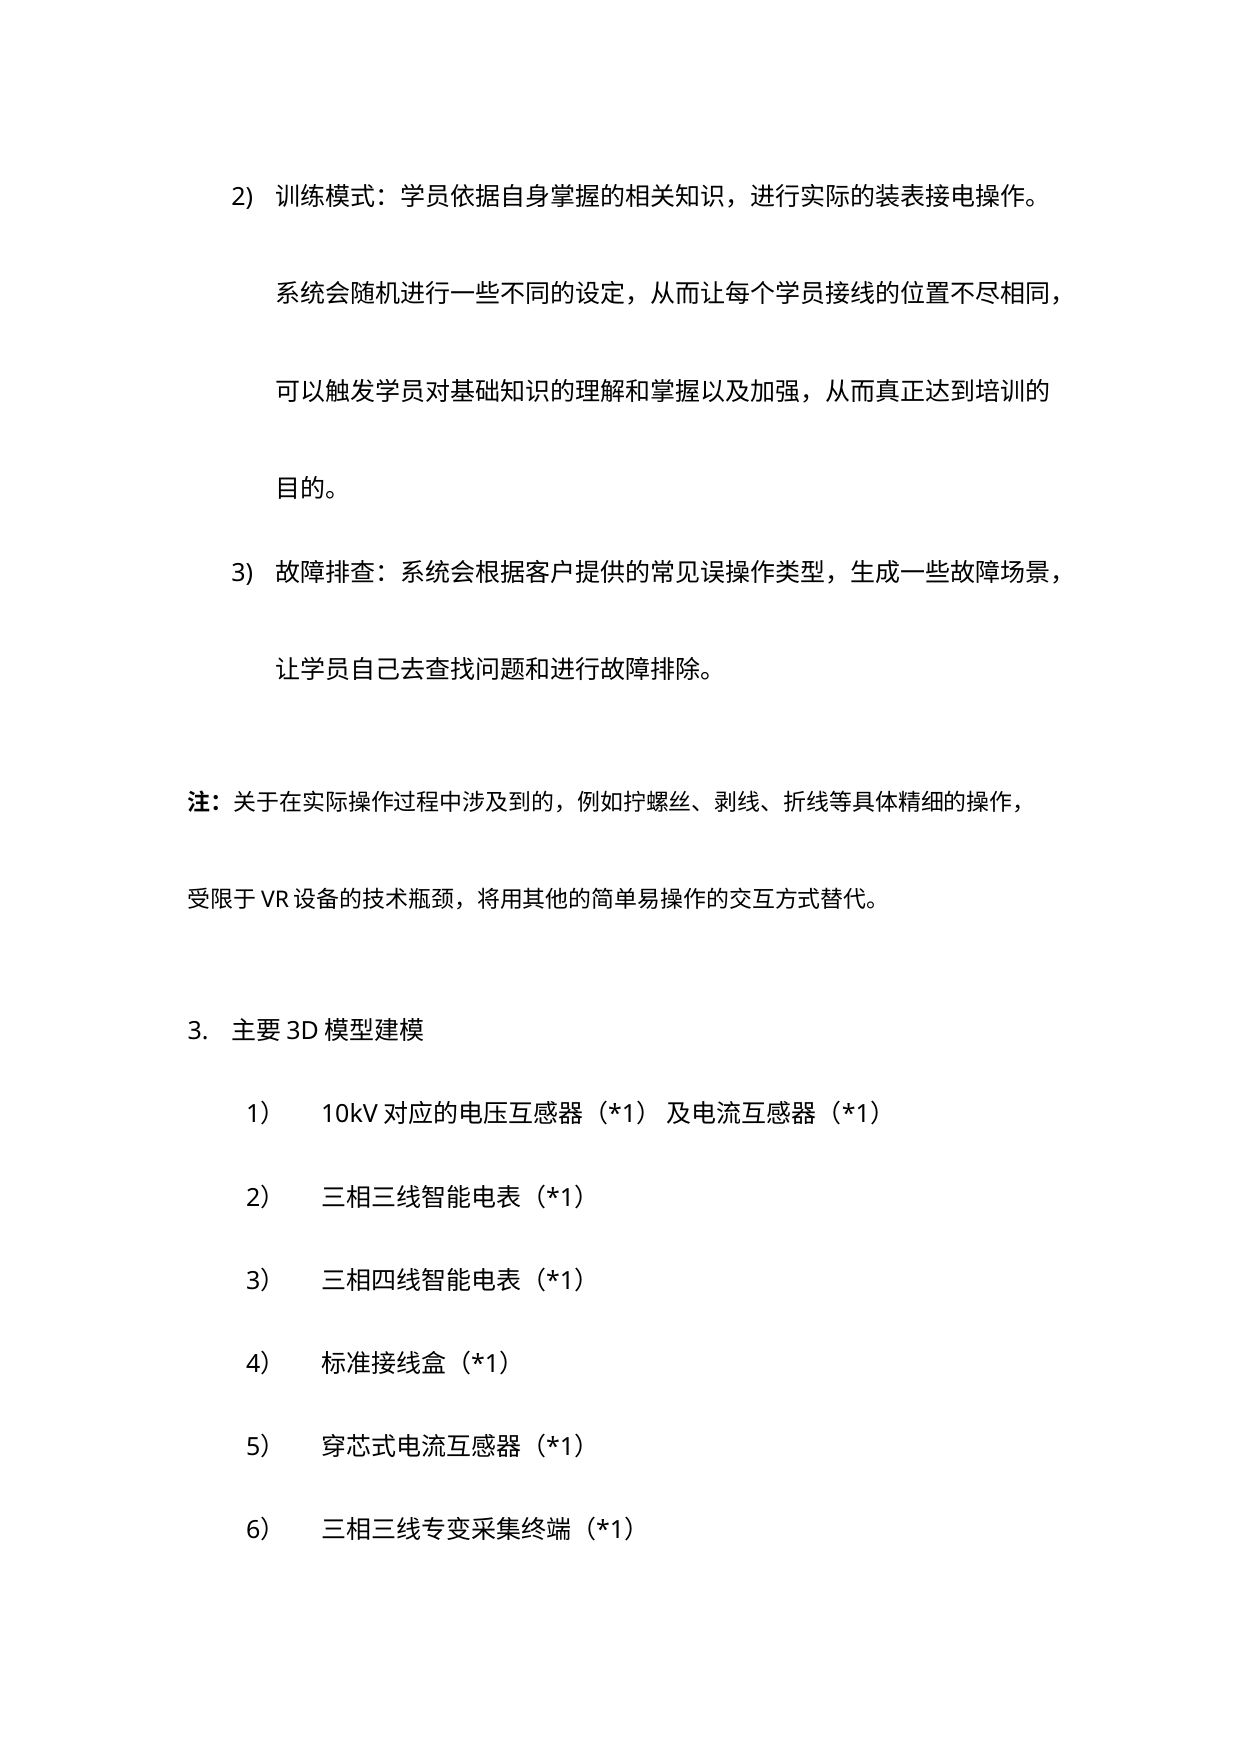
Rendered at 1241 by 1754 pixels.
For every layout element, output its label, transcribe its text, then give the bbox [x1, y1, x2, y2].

list 三相四线智能电表（*1） [246, 1246, 1053, 1311]
list 穿芯式电流互感器（*1） [246, 1412, 1053, 1477]
list 三相三线专变采集终端（*1） [246, 1495, 1053, 1560]
list 10kV对应的电压互感器（*1） 及电流互感器（*1） [246, 1079, 1053, 1144]
list 三相三线智能电表（*1） [246, 1163, 1053, 1228]
list 训练模式：学员依据自身掌握的相关知识，进行实际的装表接电操作。系统会随机进行一些不同的设定，从而让每个学员接线的位置不尽相同，可以触发学员对基础知识的理解和掌握以及加强，从而真正达到培训的目的。 [231, 162, 1053, 519]
list 故障排查：系统会根据客户提供的常见误操作类型，生成一些故障场景，让学员自己去查找问题和进行故障排除。 [231, 538, 1053, 700]
list 标准接线盒（*1） [246, 1329, 1053, 1394]
list 主要3D模型建模 [187, 996, 1053, 1061]
text 注：关于在实际操作过程中涉及到的，例如拧螺丝、剥线、折线等具体精细的操作，受限于VR设备的技术瓶颈，将用其他的简单易操作的交互方式替代。 [187, 768, 1053, 930]
